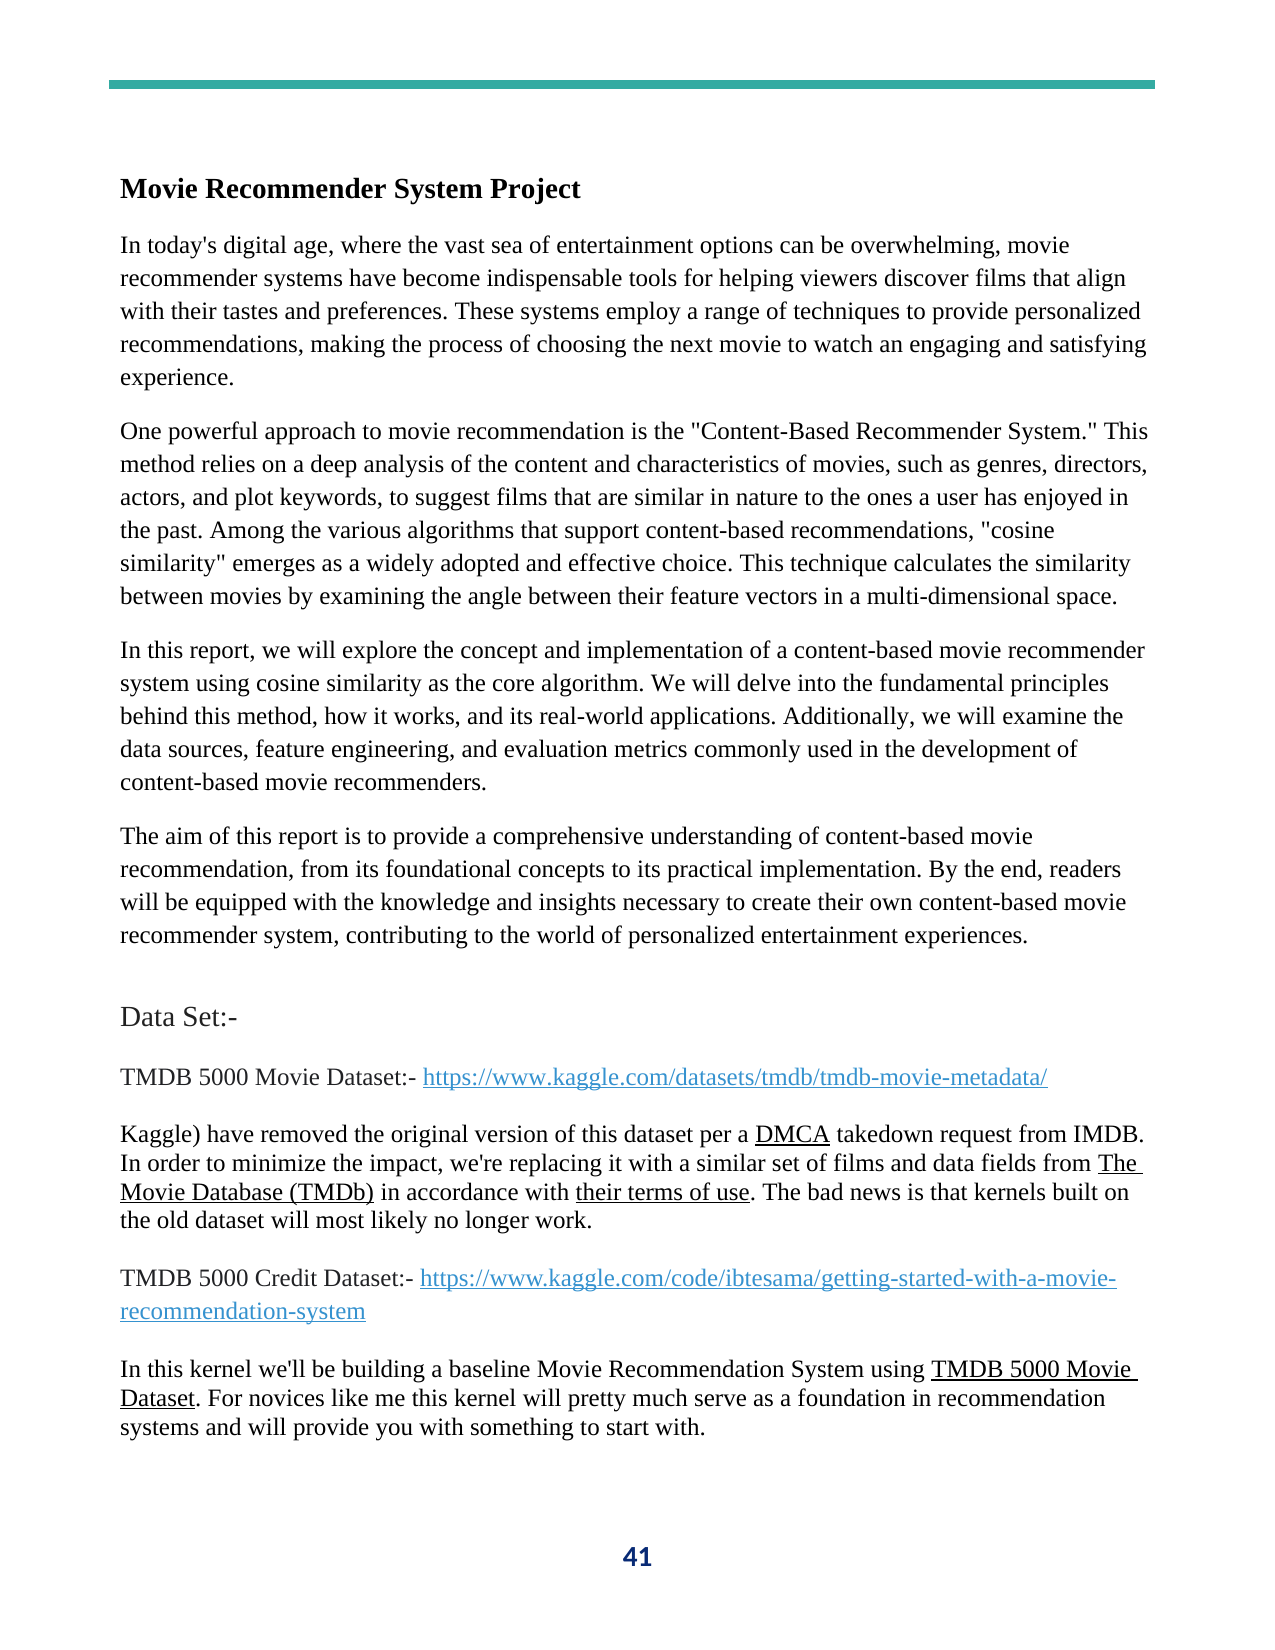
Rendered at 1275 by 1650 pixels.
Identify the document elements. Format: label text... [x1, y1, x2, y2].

text Movie Recommender System Project [120, 171, 1155, 204]
subtitle TMDB 5000 Credit Dataset:- https://www.kaggle.com/code/ibtesama/getting-started-with-a-movie-recommendation-system [120, 1263, 1155, 1325]
text The aim of this report is to provide a comprehensive understanding of content-based movie recommendation, from its foundational concepts to its practical implementation. By the end, readers will be equipped with the knowledge and insights necessary to create their own content-based movie recommender system, contributing to the world of personalized entertainment experiences. [120, 821, 1155, 949]
text In this kernel we'll be building a baseline Movie Recommendation System using TMDB 5000 Movie Dataset. For novices like me this kernel will pretty much serve as a foundation in recommendation systems and will provide you with something to start with. [706, 1354, 1155, 1440]
text Data Set:- [120, 999, 1155, 1033]
text In this report, we will explore the concept and implementation of a content-based movie recommender system using cosine similarity as the core algorithm. We will delve into the fundamental principles behind this method, how it works, and its real-world applications. Additionally, we will examine the data sources, feature engineering, and evaluation metrics commonly used in the development of content-based movie recommenders. [120, 635, 1155, 796]
text TMDB 5000 Movie Dataset:- https://www.kaggle.com/datasets/tmdb/tmdb-movie-metadata/ [120, 1062, 1155, 1091]
text One powerful approach to movie recommendation is the "Content-Based Recommender System." This method relies on a deep analysis of the content and characteristics of movies, such as genres, directors, actors, and plot keywords, to suggest films that are similar in nature to the ones a user has enjoyed in the past. Among the various algorithms that support content-based recommendations, "cosine similarity" emerges as a widely adopted and effective choice. This technique calculates the similarity between movies by examining the angle between their feature vectors in a multi-dimensional space. [120, 416, 1155, 610]
text Kaggle) have removed the original version of this dataset per a DMCA takedown request from IMDB. In order to minimize the impact, we're replacing it with a similar set of films and data fields from The Movie Database (TMDb) in accordance with their terms of use. The bad news is that kernels built on the old dataset will most likely no longer work. [593, 1119, 1155, 1234]
text In today's digital age, where the vast sea of entertainment options can be overwhelming, movie recommender systems have become indispensable tools for helping viewers discover films that align with their tastes and preferences. These systems employ a range of techniques to provide personalized recommendations, making the process of choosing the next movie to watch an engaging and satisfying experience. [120, 230, 1155, 391]
